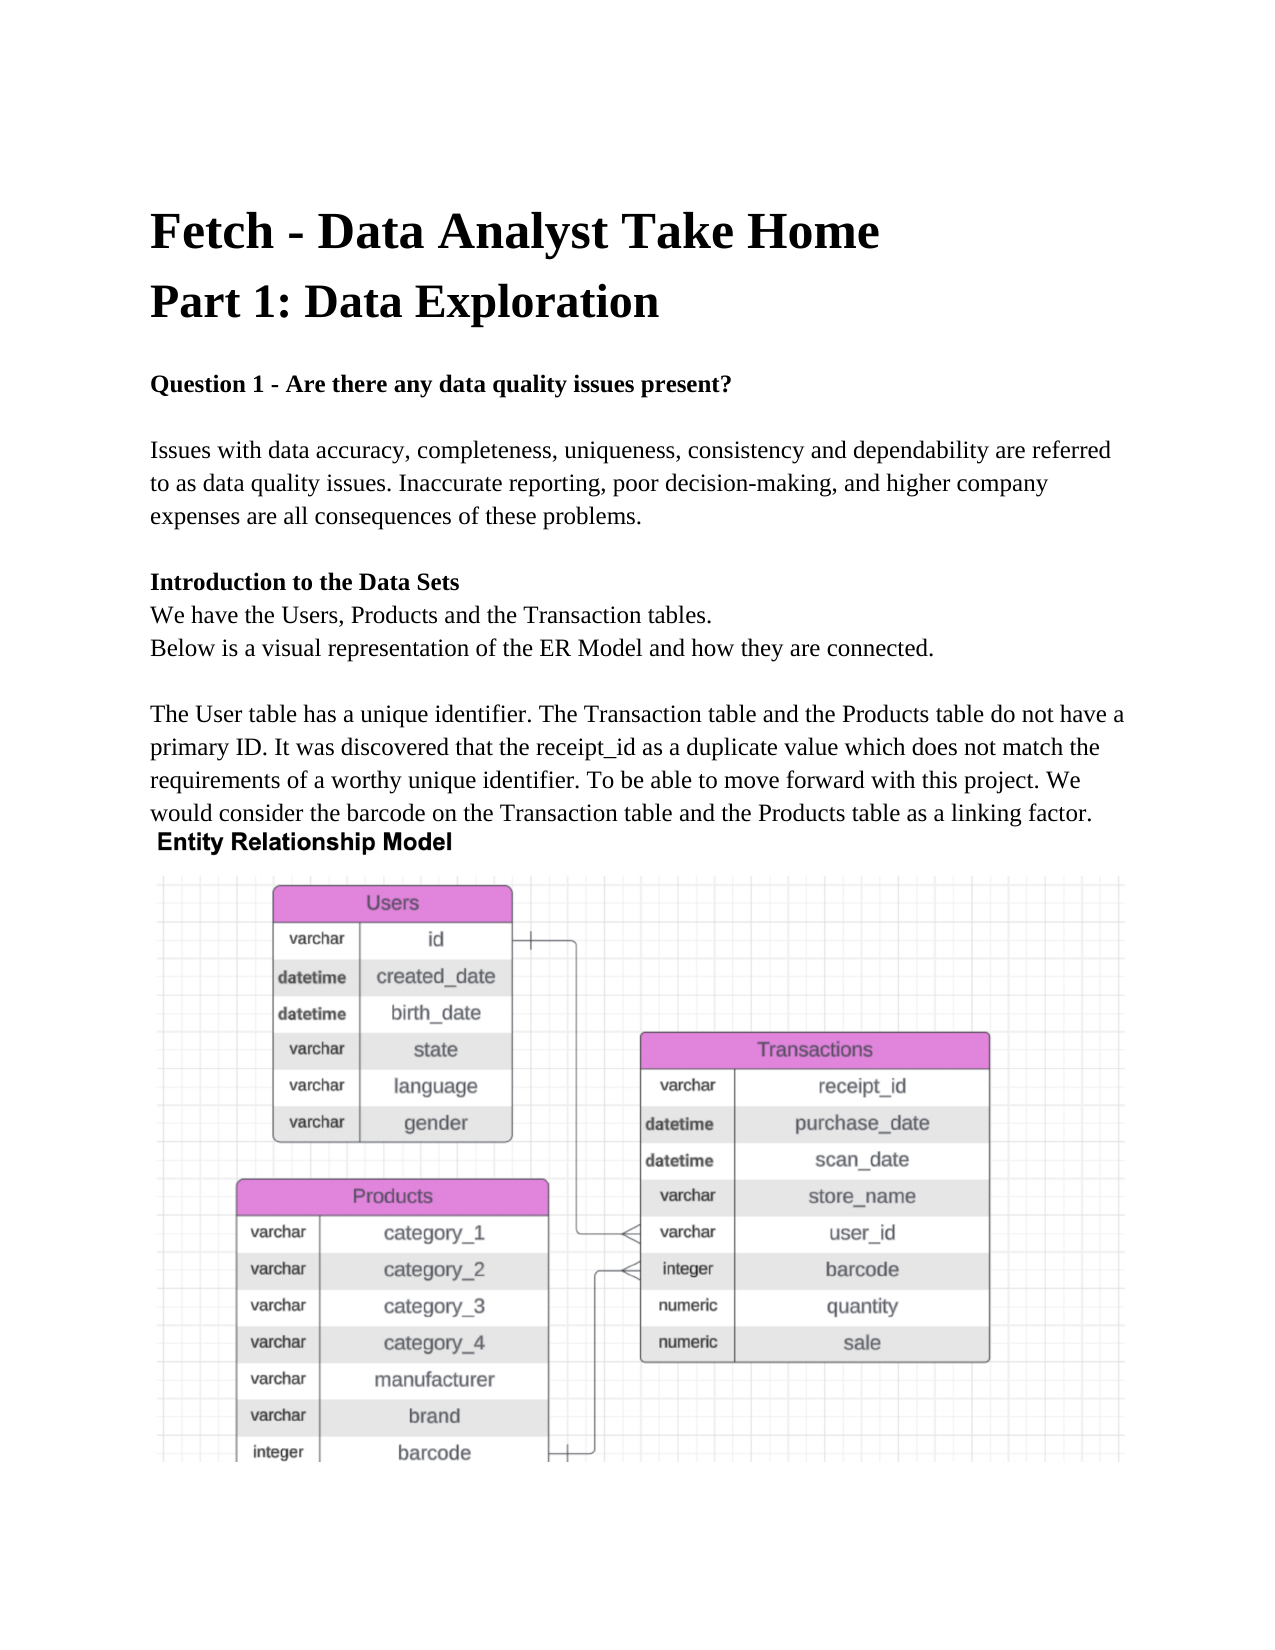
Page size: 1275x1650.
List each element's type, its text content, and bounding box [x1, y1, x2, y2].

text The User table has a unique identifier. The Transaction table and the Products table do not have a primary ID. It was discovered that the receipt_id as a duplicate value which does not match the requirements of a worthy unique identifier. To be able to move forward with this project. We would consider the barcode on the Transaction table and the Products table as a linking factor. [150, 699, 1125, 830]
subtitle Fetch - Data Analyst Take Home [150, 200, 1125, 260]
picture [150, 830, 1125, 1462]
text Introduction to the Data Sets [150, 567, 1125, 596]
text Issues with data accuracy, completeness, uniqueness, consistency and dependability are referred to as data quality issues. Inaccurate reporting, poor decision-making, and higher company expenses are all consequences of these problems. [150, 435, 1125, 529]
text Part 1: Data Exploration [150, 272, 1125, 327]
text We have the Users, Products and the Transaction tables. [150, 600, 1125, 629]
text Question 1 - Are there any data quality issues present? [150, 369, 1125, 397]
text Below is a visual representation of the ER Model and how they are connected. [150, 633, 1125, 662]
